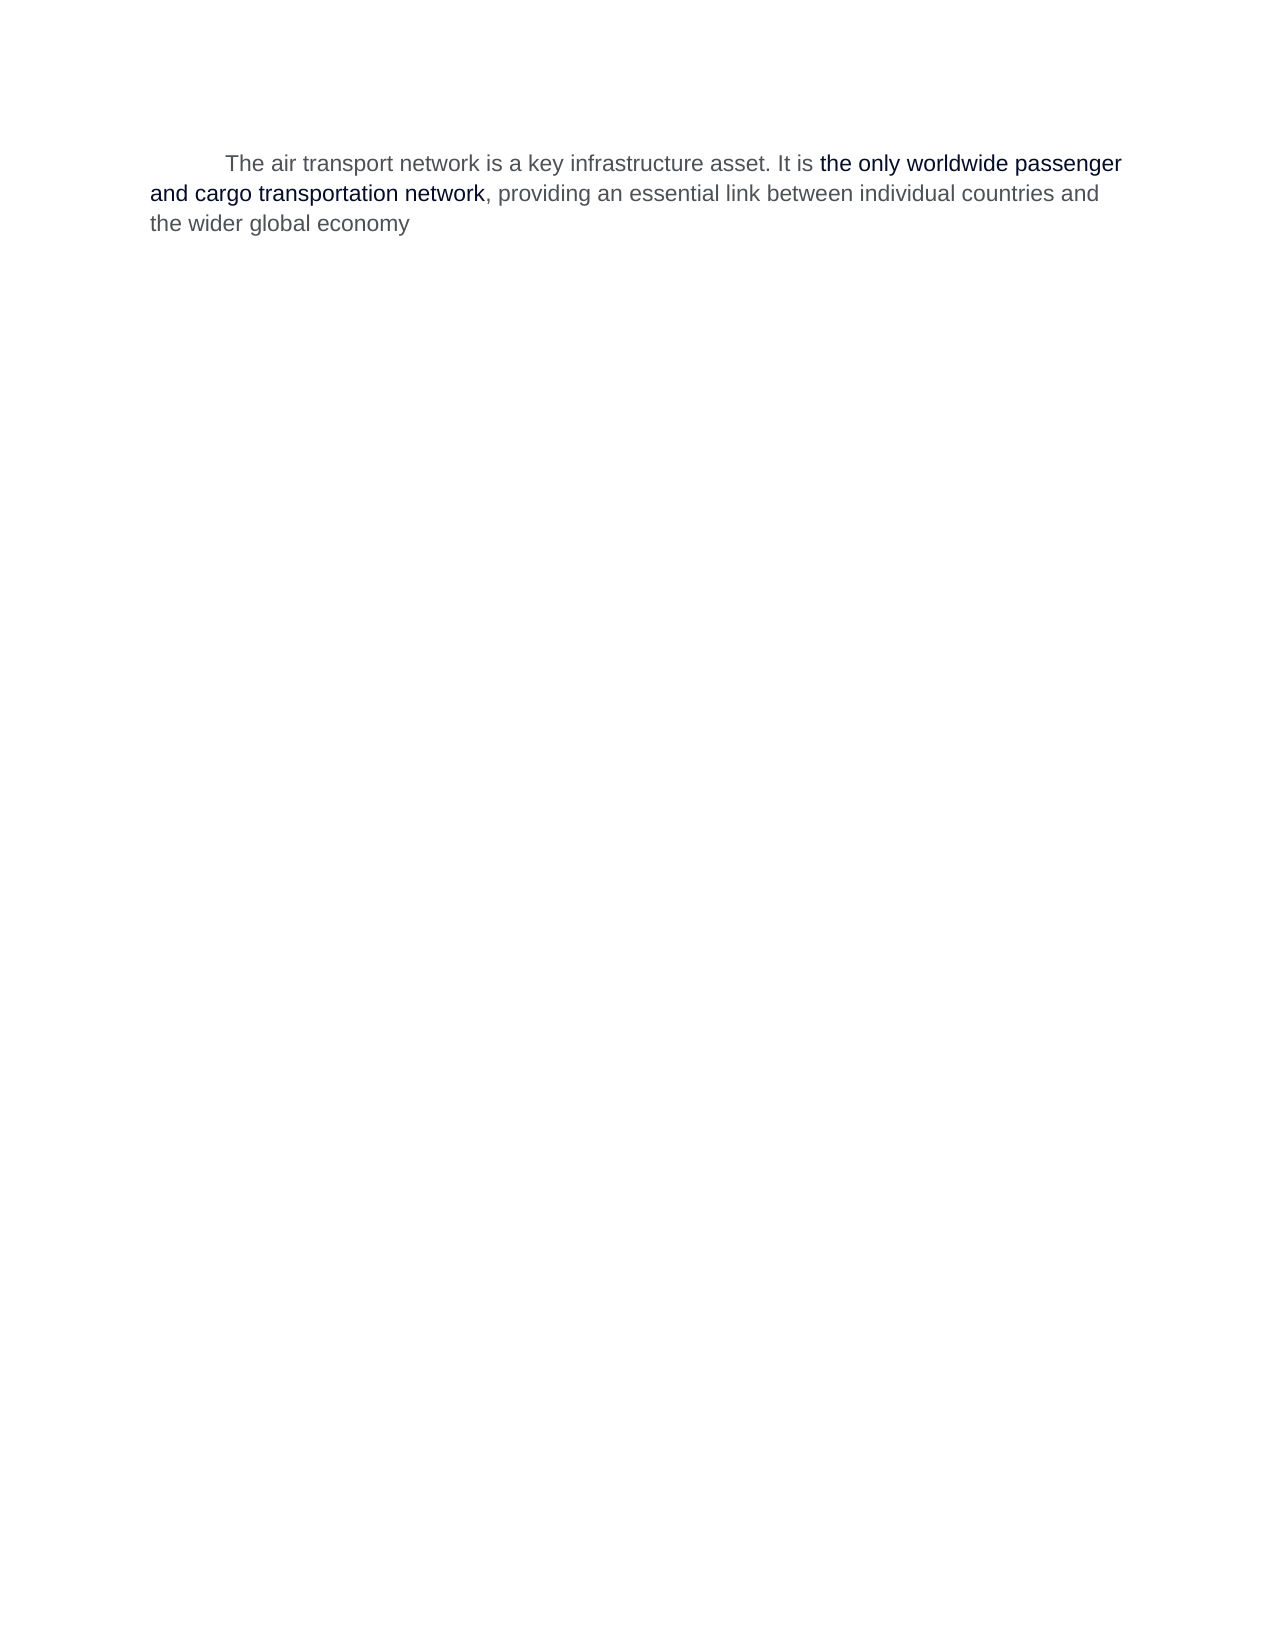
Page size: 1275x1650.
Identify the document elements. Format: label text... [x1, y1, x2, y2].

text The air transport network is a key infrastructure asset. It is the only worldwide passenger and cargo transportation network, providing an essential link between individual countries and the wider global economy [150, 150, 1125, 237]
